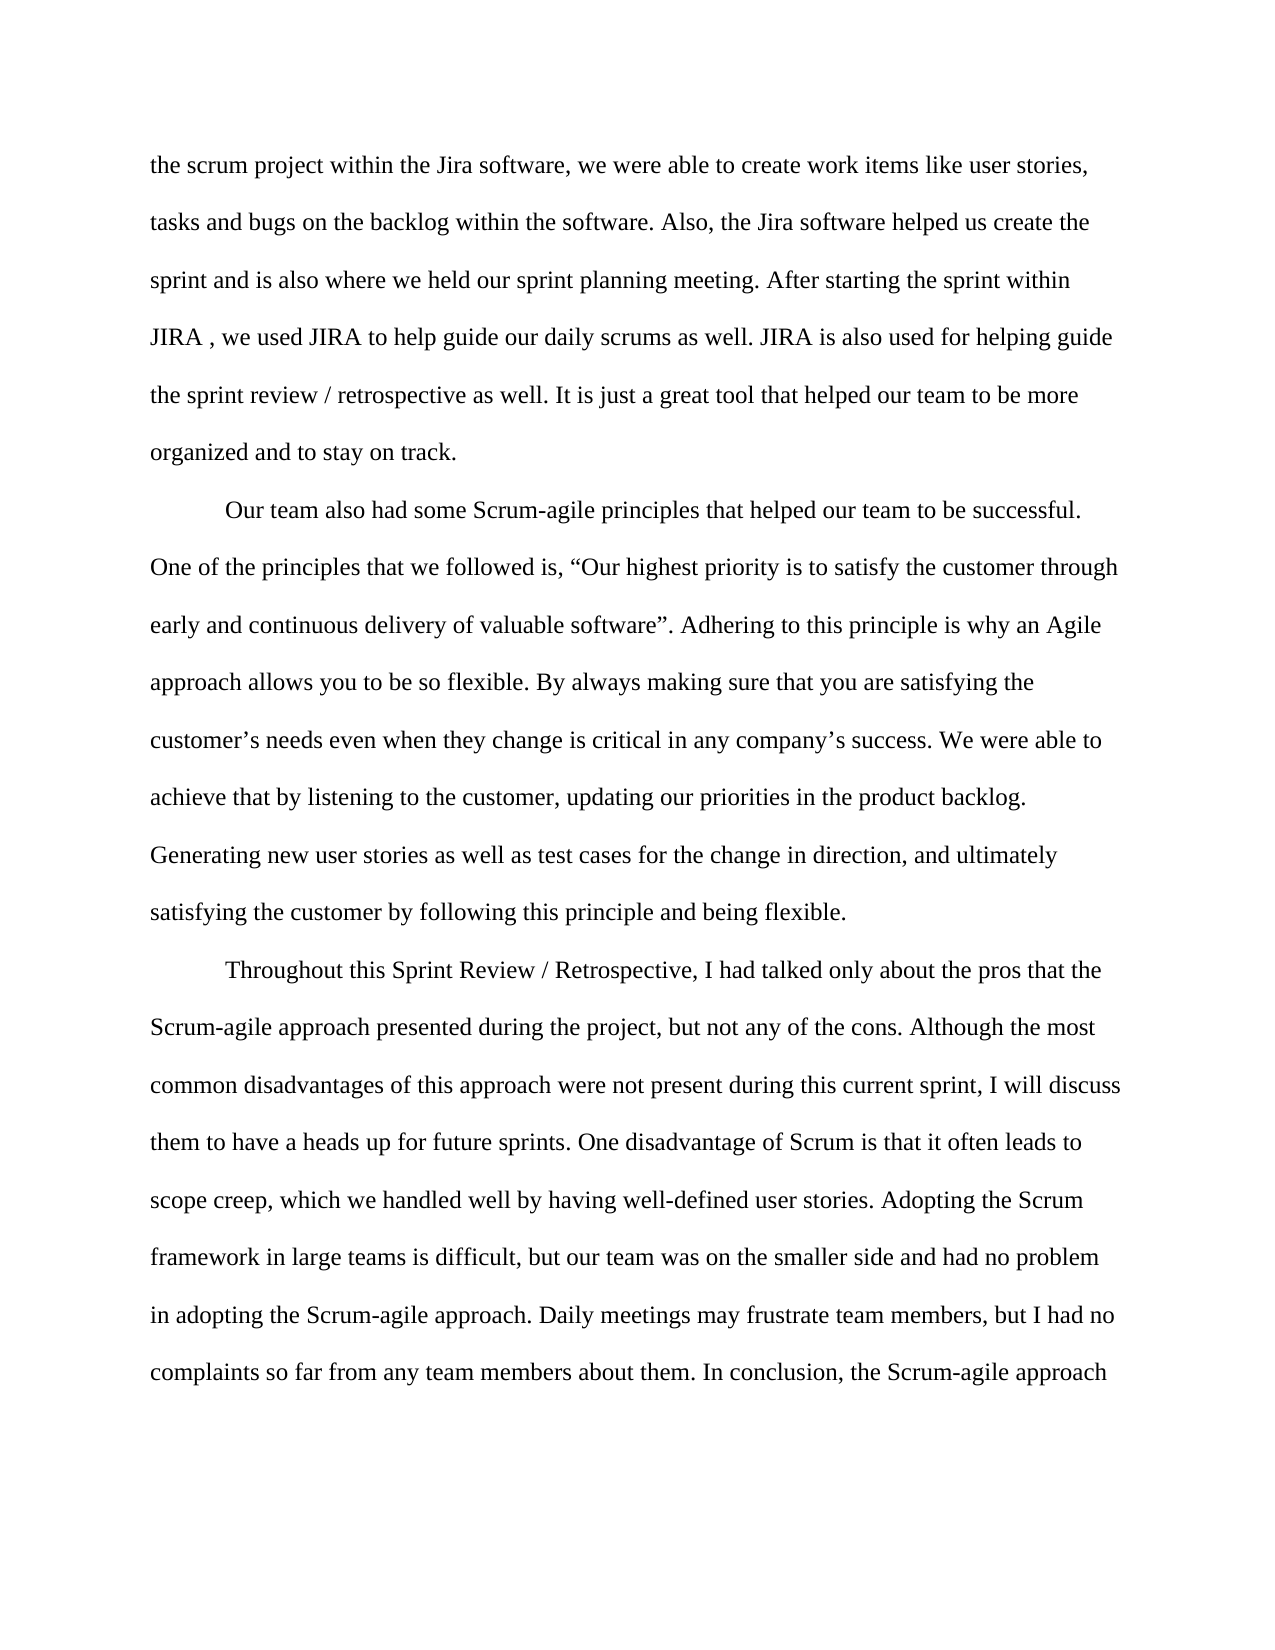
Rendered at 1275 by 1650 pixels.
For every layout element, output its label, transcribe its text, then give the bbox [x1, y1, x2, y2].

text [150, 955, 1125, 1386]
text Our team also had some Scrum-agile principles that helped our team to be successful. One of the principles that we followed is, “Our highest priority is to satisfy the customer through early and continuous delivery of valuable software”. Adhering to this principle is why an Agile approach allows you to be so flexible. By always making sure that you are satisfying the customer’s needs even when they change is critical in any company’s success. We were able to achieve that by listening to the customer, updating our priorities in the product backlog. Generating new user stories as well as test cases for the change in direction, and ultimately satisfying the customer by following this principle and being flexible. [150, 495, 1125, 926]
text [150, 150, 1125, 466]
